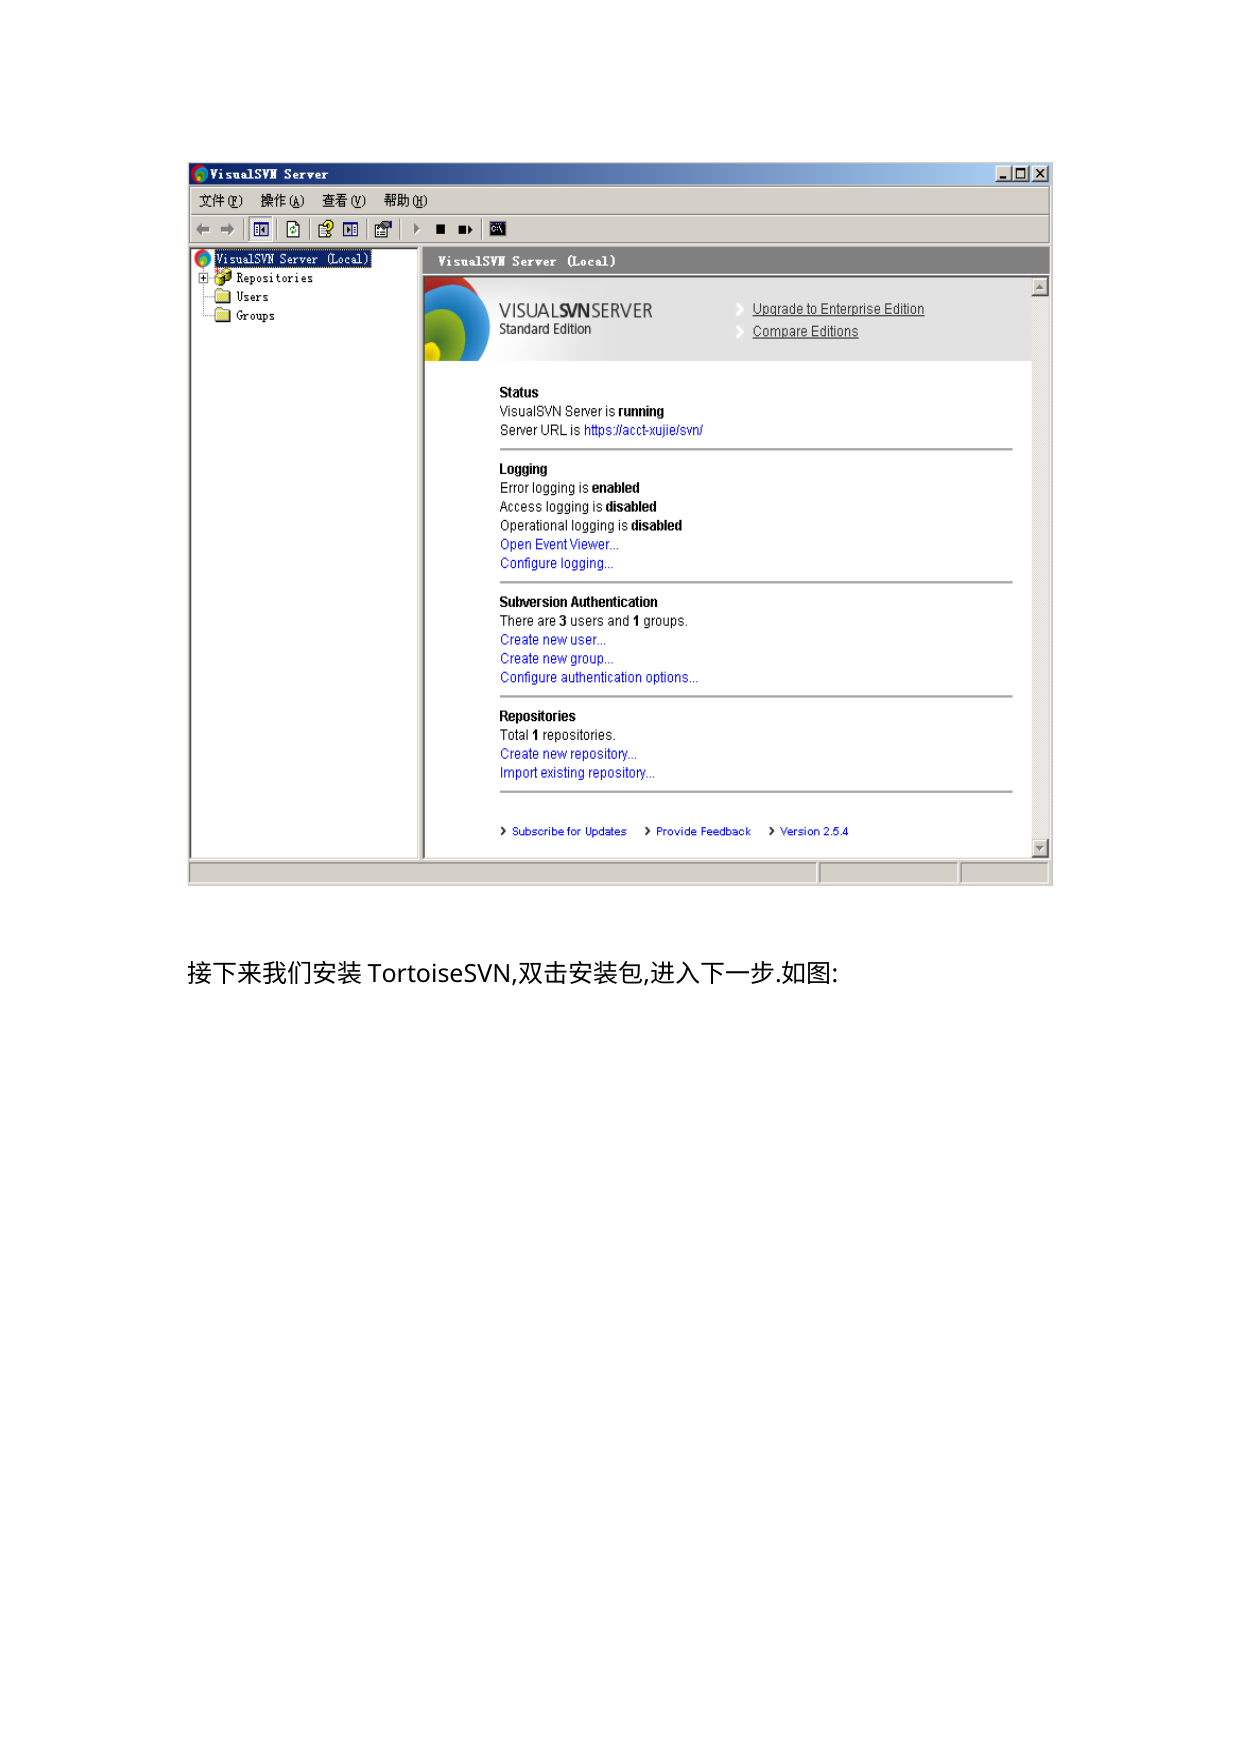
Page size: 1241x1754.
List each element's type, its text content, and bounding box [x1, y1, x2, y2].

text 接下来我们安装TortoiseSVN,双击安装包,进入下一步.如图: [187, 939, 1053, 1004]
picture [187, 162, 1053, 886]
